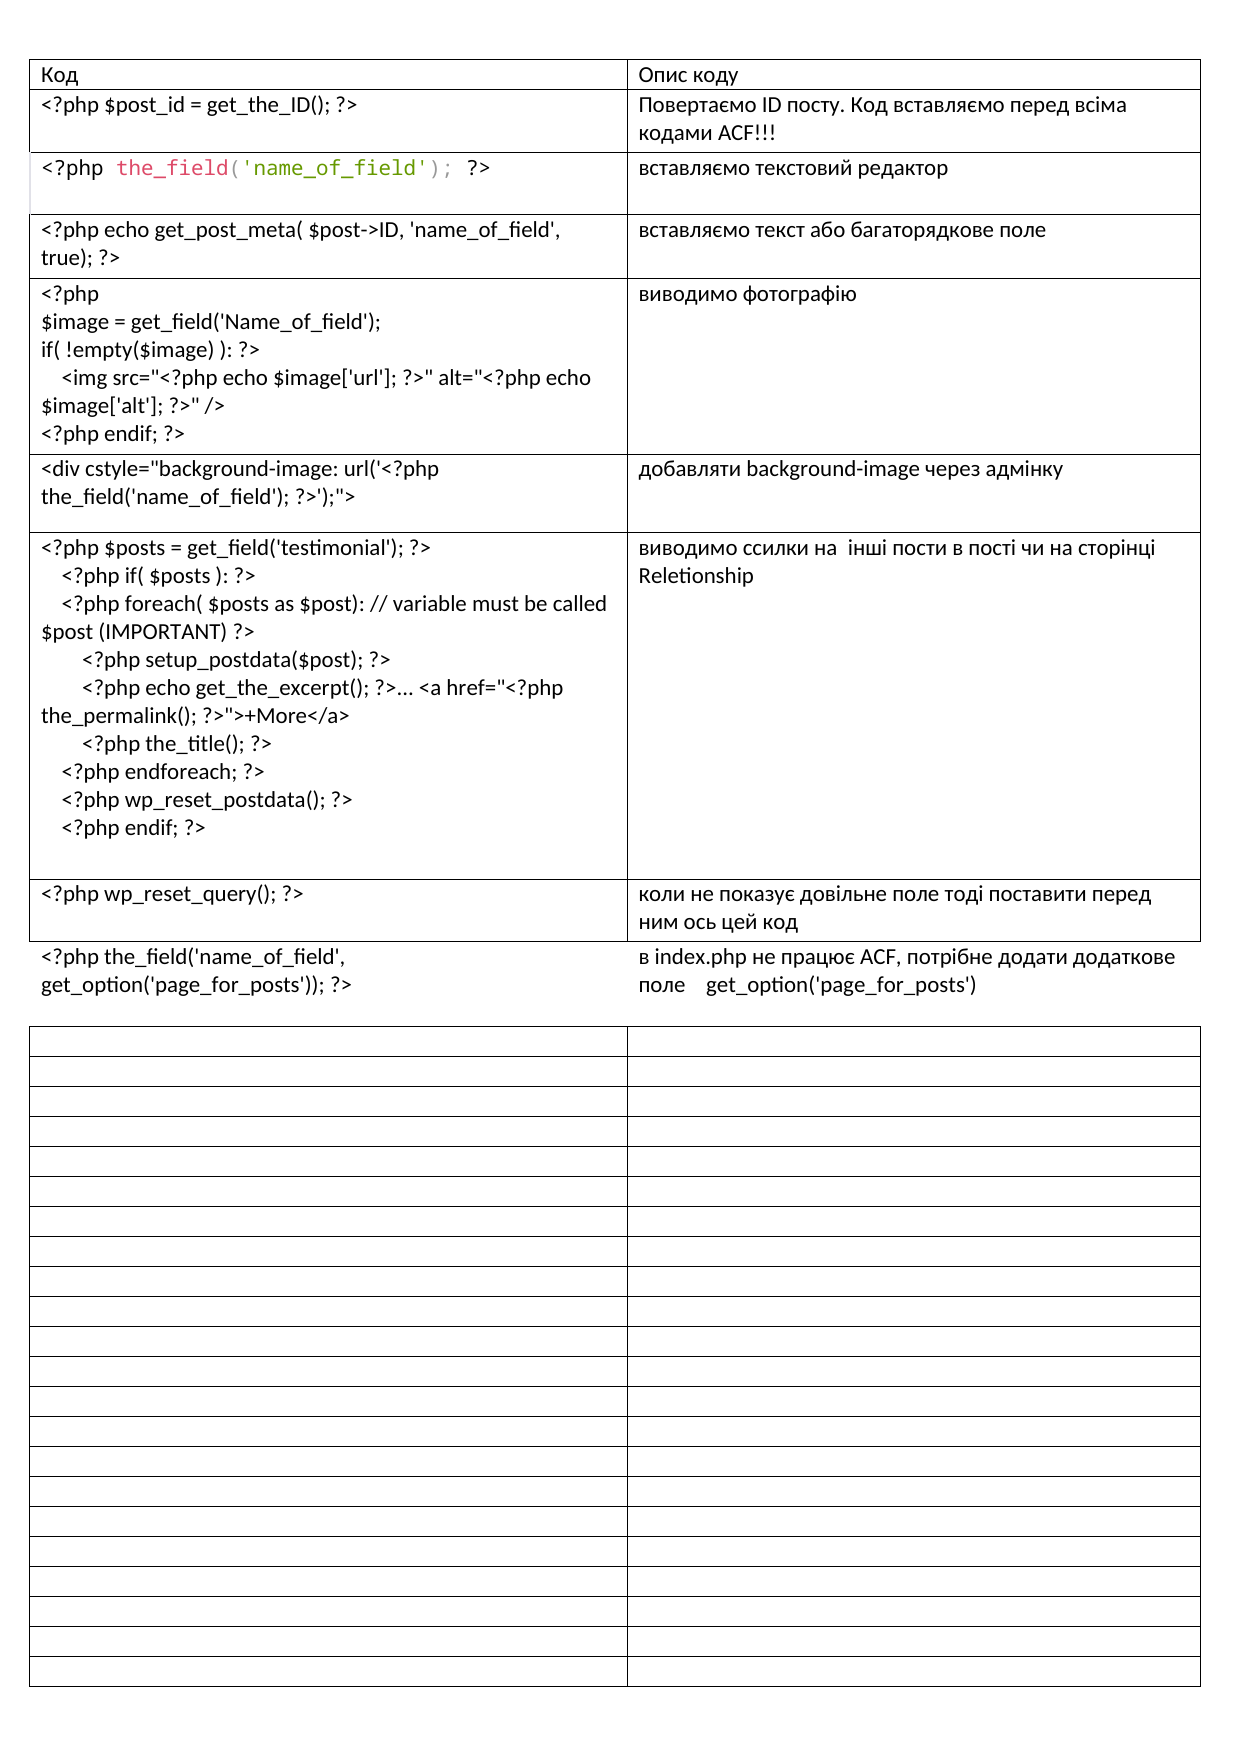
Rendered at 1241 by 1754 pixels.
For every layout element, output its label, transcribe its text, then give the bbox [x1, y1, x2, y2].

table_cell [628, 1447, 1200, 1476]
table_cell <?php $posts = get_field('testimonial'); ?> <?php if( $posts ): ?> <?php foreach( $posts as $post): // variable must be called $post (IMPORTANT) ?> <?php setup_postdata($post); ?> <?php echo get_the_excerpt(); ?>... <a href="<?php the_permalink(); ?>">+More</a> <?php the_title(); ?> <?php endforeach; ?> <?php wp_reset_postdata(); ?> <?php endif; ?> [30, 533, 627, 878]
table_cell <div cstyle="background-image: url('<?php the_field('name_of_field'); ?>');"> [30, 455, 627, 532]
table_cell [628, 1207, 1200, 1236]
table_cell [30, 1117, 627, 1146]
table_cell [30, 1087, 627, 1116]
table_cell [628, 1057, 1200, 1086]
table_cell вставляємо текстовий редактор [628, 153, 1200, 214]
table_cell [628, 1387, 1200, 1416]
table_cell <?php the_field('name_of_field', get_option('page_for_posts')); ?> [30, 942, 627, 1026]
table_cell [30, 1597, 627, 1626]
table_cell [628, 1357, 1200, 1386]
table_cell <?php echo get_post_meta( $post->ID, 'name_of_field', true); ?> [30, 215, 627, 278]
table_cell [628, 1147, 1200, 1176]
table_cell [30, 1477, 627, 1506]
table_cell <?php $image = get_field('Name_of_field'); if( !empty($image) ): ?> <img src="<?php echo $image['url']; ?>" alt="<?php echo $image['alt']; ?>" /> <?php endif; ?> [30, 279, 627, 453]
table_cell [30, 1387, 627, 1416]
table_cell коли не показує довільне поле тоді поставити перед ним ось цей код [628, 880, 1200, 941]
table_cell [30, 1147, 627, 1176]
table_cell [628, 1657, 1200, 1686]
table_cell [30, 1627, 627, 1656]
table_cell [30, 1057, 627, 1086]
table_cell [628, 1087, 1200, 1116]
table_header Код [30, 60, 627, 89]
table_cell <?php $post_id = get_the_ID(); ?> [30, 90, 627, 152]
table_cell <?php wp_reset_query(); ?> [30, 880, 627, 941]
table_cell [628, 1537, 1200, 1566]
table_cell [628, 1327, 1200, 1356]
table_cell <?php the_field('name_of_field'); ?> [31, 153, 627, 214]
table_cell вставляємо текст або багаторядкове поле [628, 215, 1200, 278]
table_cell [628, 1477, 1200, 1506]
table_cell [628, 1417, 1200, 1446]
table_cell добавляти background-image через адмінку [628, 455, 1200, 532]
table_header Опис коду [628, 60, 1200, 89]
table_cell [30, 1507, 627, 1536]
table_cell Повертаємо ID посту. Код вставляємо перед всіма кодами ACF!!! [628, 90, 1200, 152]
table_cell [628, 1297, 1200, 1326]
table_cell в index.php не працює АСF, потрібне додати додаткове поле get_option('page_for_posts') [627, 942, 1201, 1026]
table_cell [30, 1357, 627, 1386]
table_cell [628, 1597, 1200, 1626]
table_cell [628, 1237, 1200, 1266]
table_cell виводимо ссилки на інші пости в пості чи на сторінці Reletionship [628, 533, 1200, 878]
table_cell [30, 1267, 627, 1296]
table_cell [30, 1027, 627, 1056]
table_cell [628, 1507, 1200, 1536]
table_cell [30, 1177, 627, 1206]
table_cell [30, 1237, 627, 1266]
table_cell [30, 1567, 627, 1596]
table_cell [30, 1447, 627, 1476]
table_cell [30, 1297, 627, 1326]
table_cell [628, 1177, 1200, 1206]
table_cell [628, 1027, 1200, 1056]
table_cell [628, 1627, 1200, 1656]
table_cell [628, 1567, 1200, 1596]
table_cell [628, 1117, 1200, 1146]
table_cell [30, 1417, 627, 1446]
table_cell [30, 1327, 627, 1356]
table_cell [30, 1537, 627, 1566]
table_cell [30, 1657, 627, 1686]
table_cell виводимо фотографію [628, 279, 1200, 453]
table_cell [628, 1267, 1200, 1296]
table_cell [30, 1207, 627, 1236]
